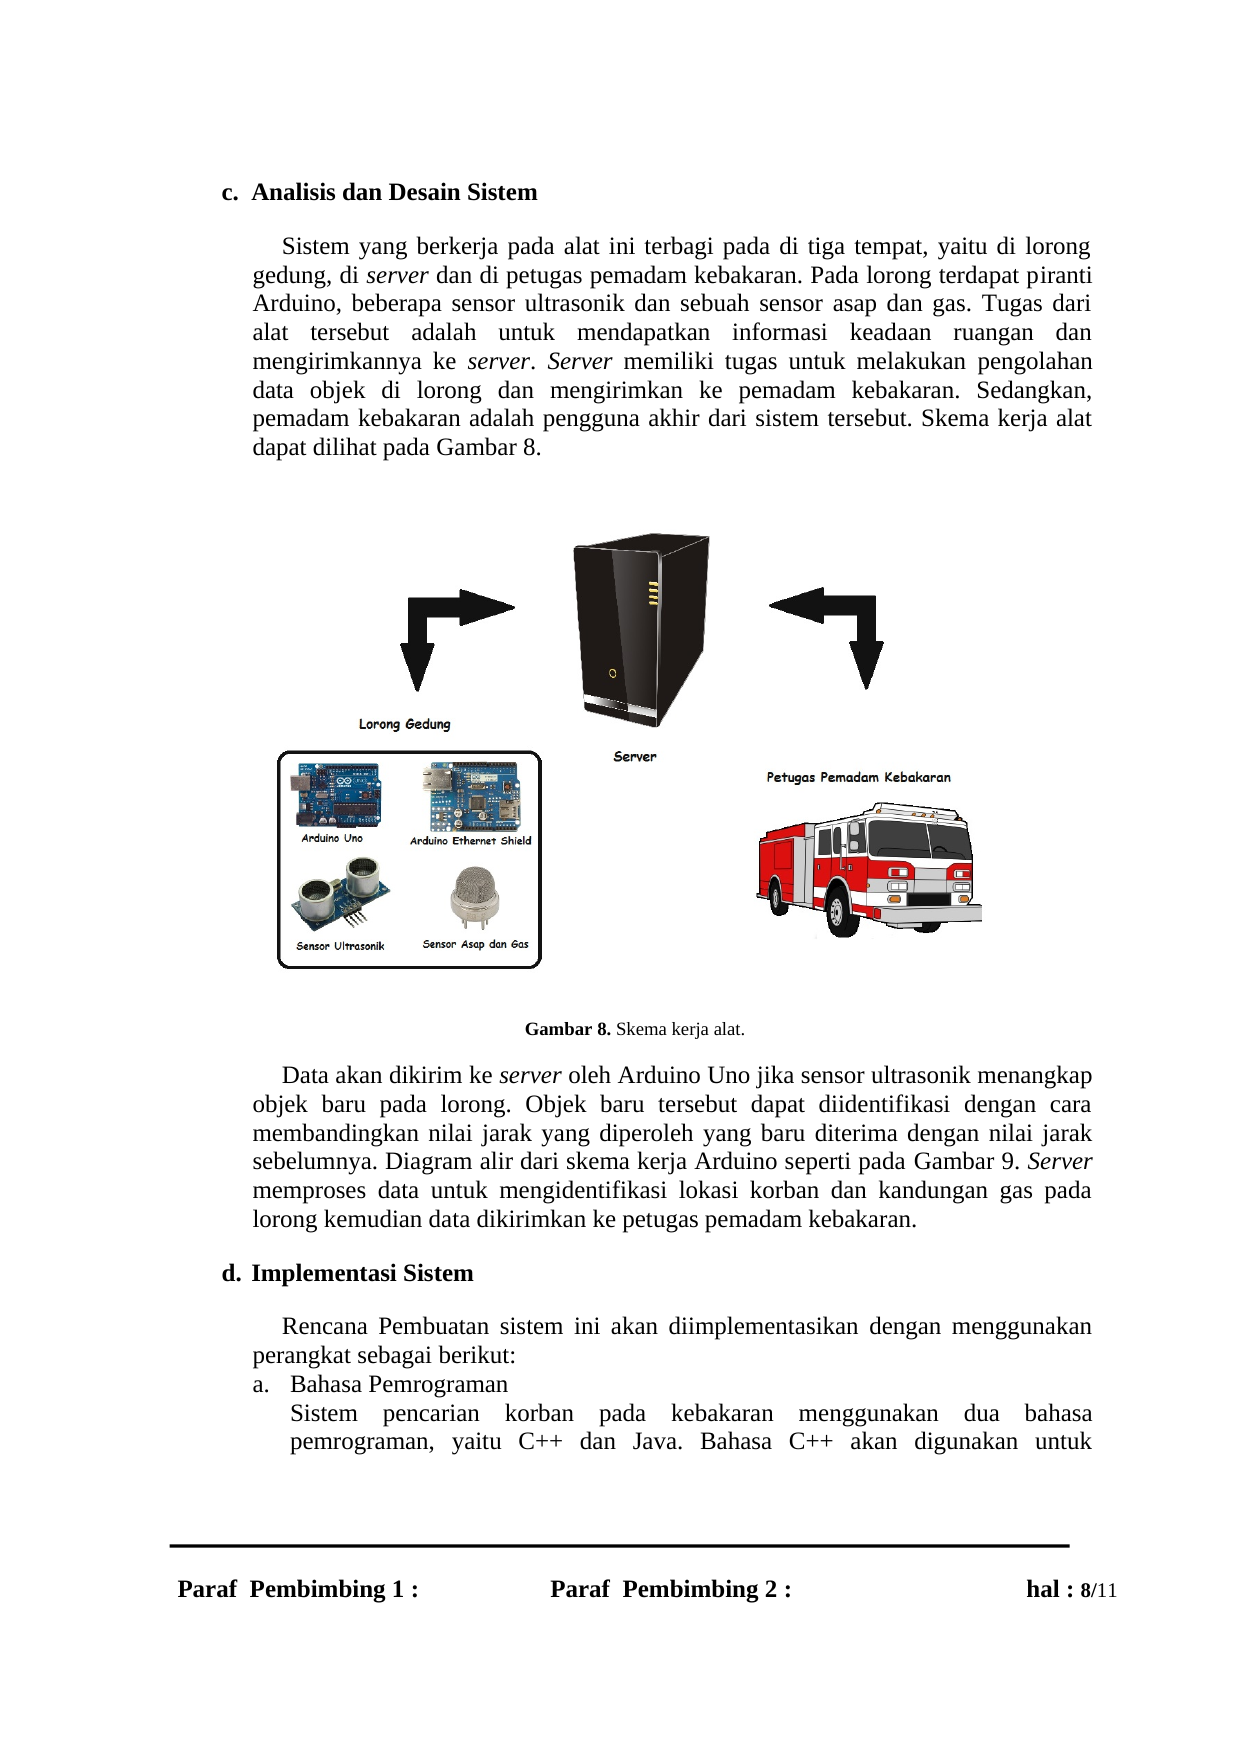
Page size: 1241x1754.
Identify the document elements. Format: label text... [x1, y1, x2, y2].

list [290, 1398, 1093, 1455]
text Rencana Pembuatan sistem ini akan diimplementasikan dengan menggunakan perangkat sebagai berikut: [252, 1311, 1093, 1369]
text Data akan dikirim ke server oleh Arduino Uno jika sensor ultrasonik menangkap objek baru pada lorong. Objek baru tersebut dapat diidentifikasi dengan cara membandingkan nilai jarak yang diperoleh yang baru diterima dengan nilai jarak sebelumnya. Diagram alir dari skema kerja Arduino seperti pada Gambar 9. Server memproses data untuk mengidentifikasi lokasi korban dan kandungan gas pada lorong kemudian data dikirimkan ke petugas pemadam kebakaran. [252, 1060, 1093, 1233]
subtitle Analisis dan Desain Sistem [221, 177, 1093, 206]
subtitle Implementasi Sistem [221, 1258, 1093, 1286]
list Bahasa Pemrograman [252, 1369, 1093, 1398]
picture [256, 486, 1014, 1018]
text Sistem yang berkerja pada alat ini terbagi pada di tiga tempat, yaitu di lorong gedung, di server dan di petugas pemadam kebakaran. Pada lorong terdapat piranti Arduino, beberapa sensor ultrasonik dan sebuah sensor asap dan gas. Tugas dari alat tersebut adalah untuk mendapatkan informasi keadaan ruangan dan mengirimkannya ke server. Server memiliki tugas untuk melakukan pengolahan data objek di lorong dan mengirimkan ke pemadam kebakaran. Sedangkan, pemadam kebakaran adalah pengguna akhir dari sistem tersebut. Skema kerja alat dapat dilihat pada Gambar 8. [252, 231, 1093, 461]
text Gambar 8. Skema kerja alat. [177, 1018, 1093, 1039]
